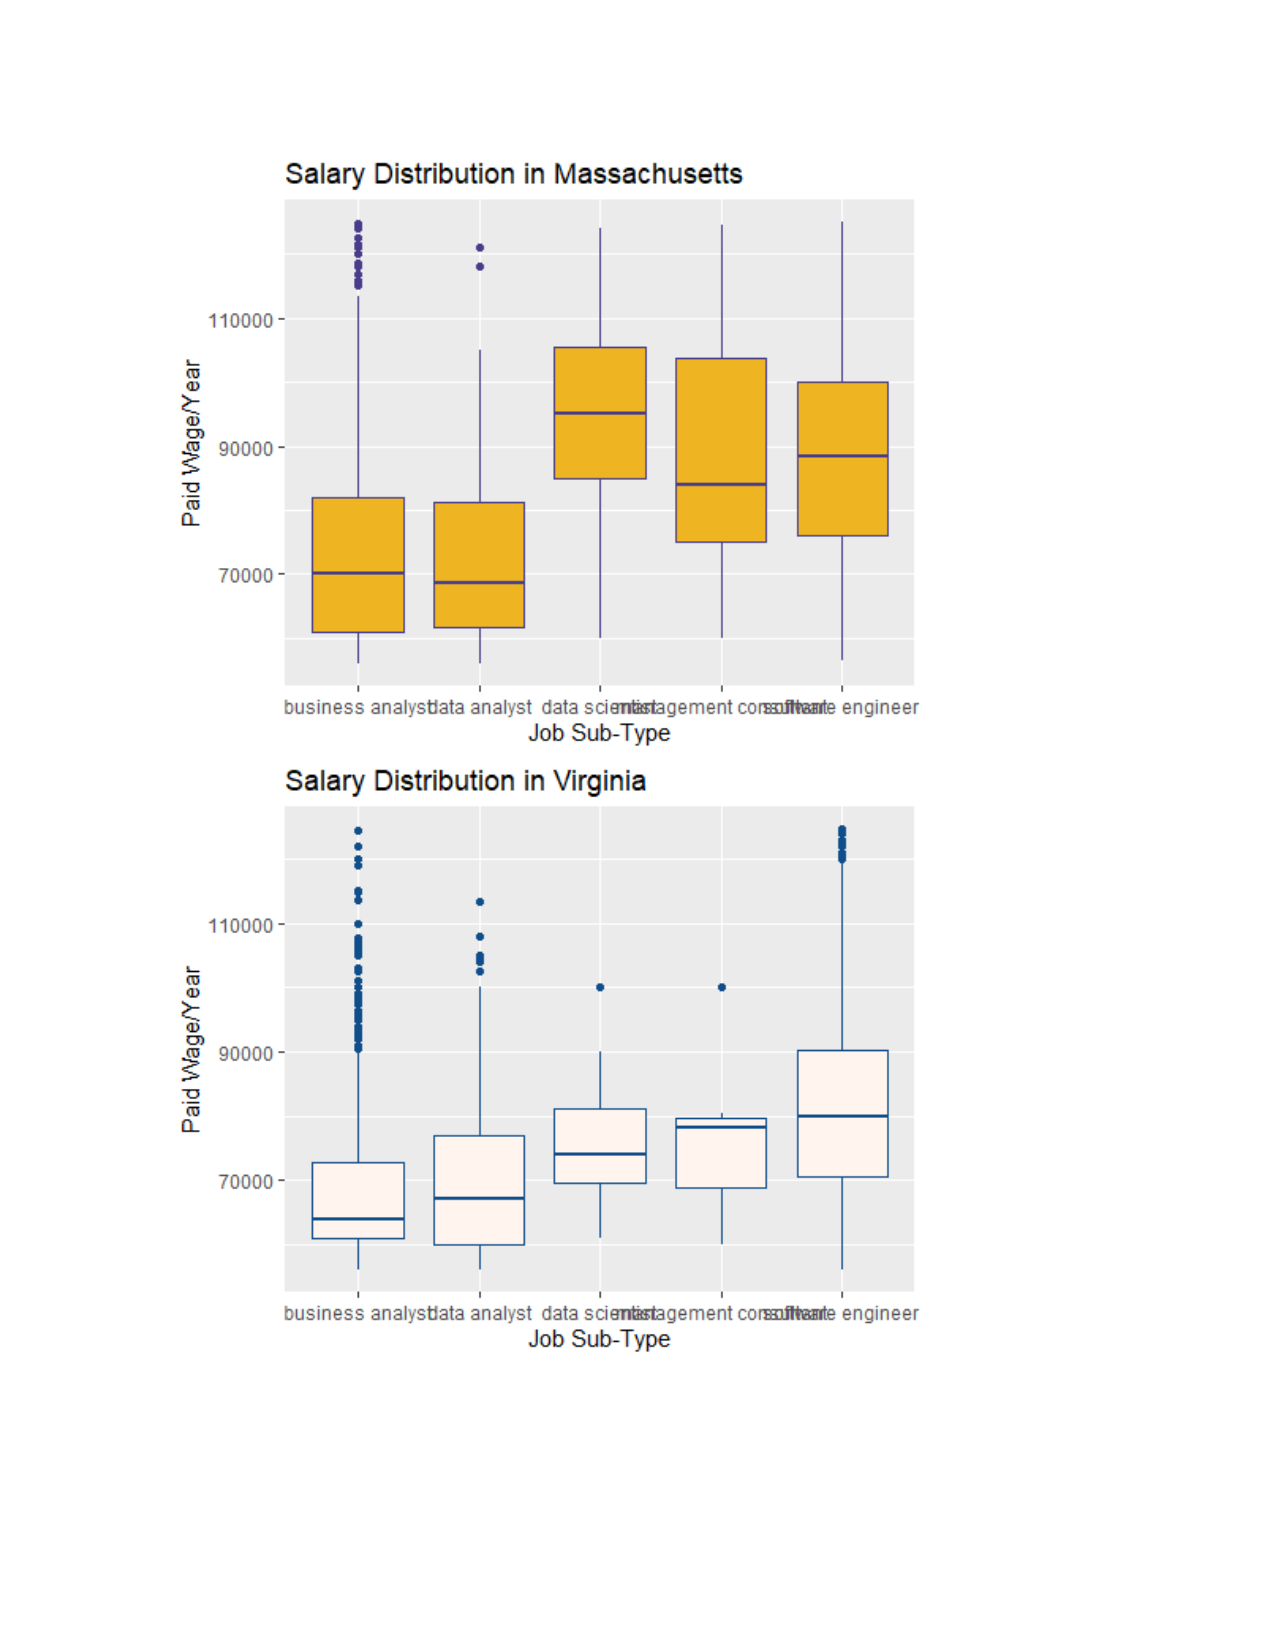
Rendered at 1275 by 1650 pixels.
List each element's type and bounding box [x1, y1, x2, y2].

picture [168, 150, 927, 1363]
